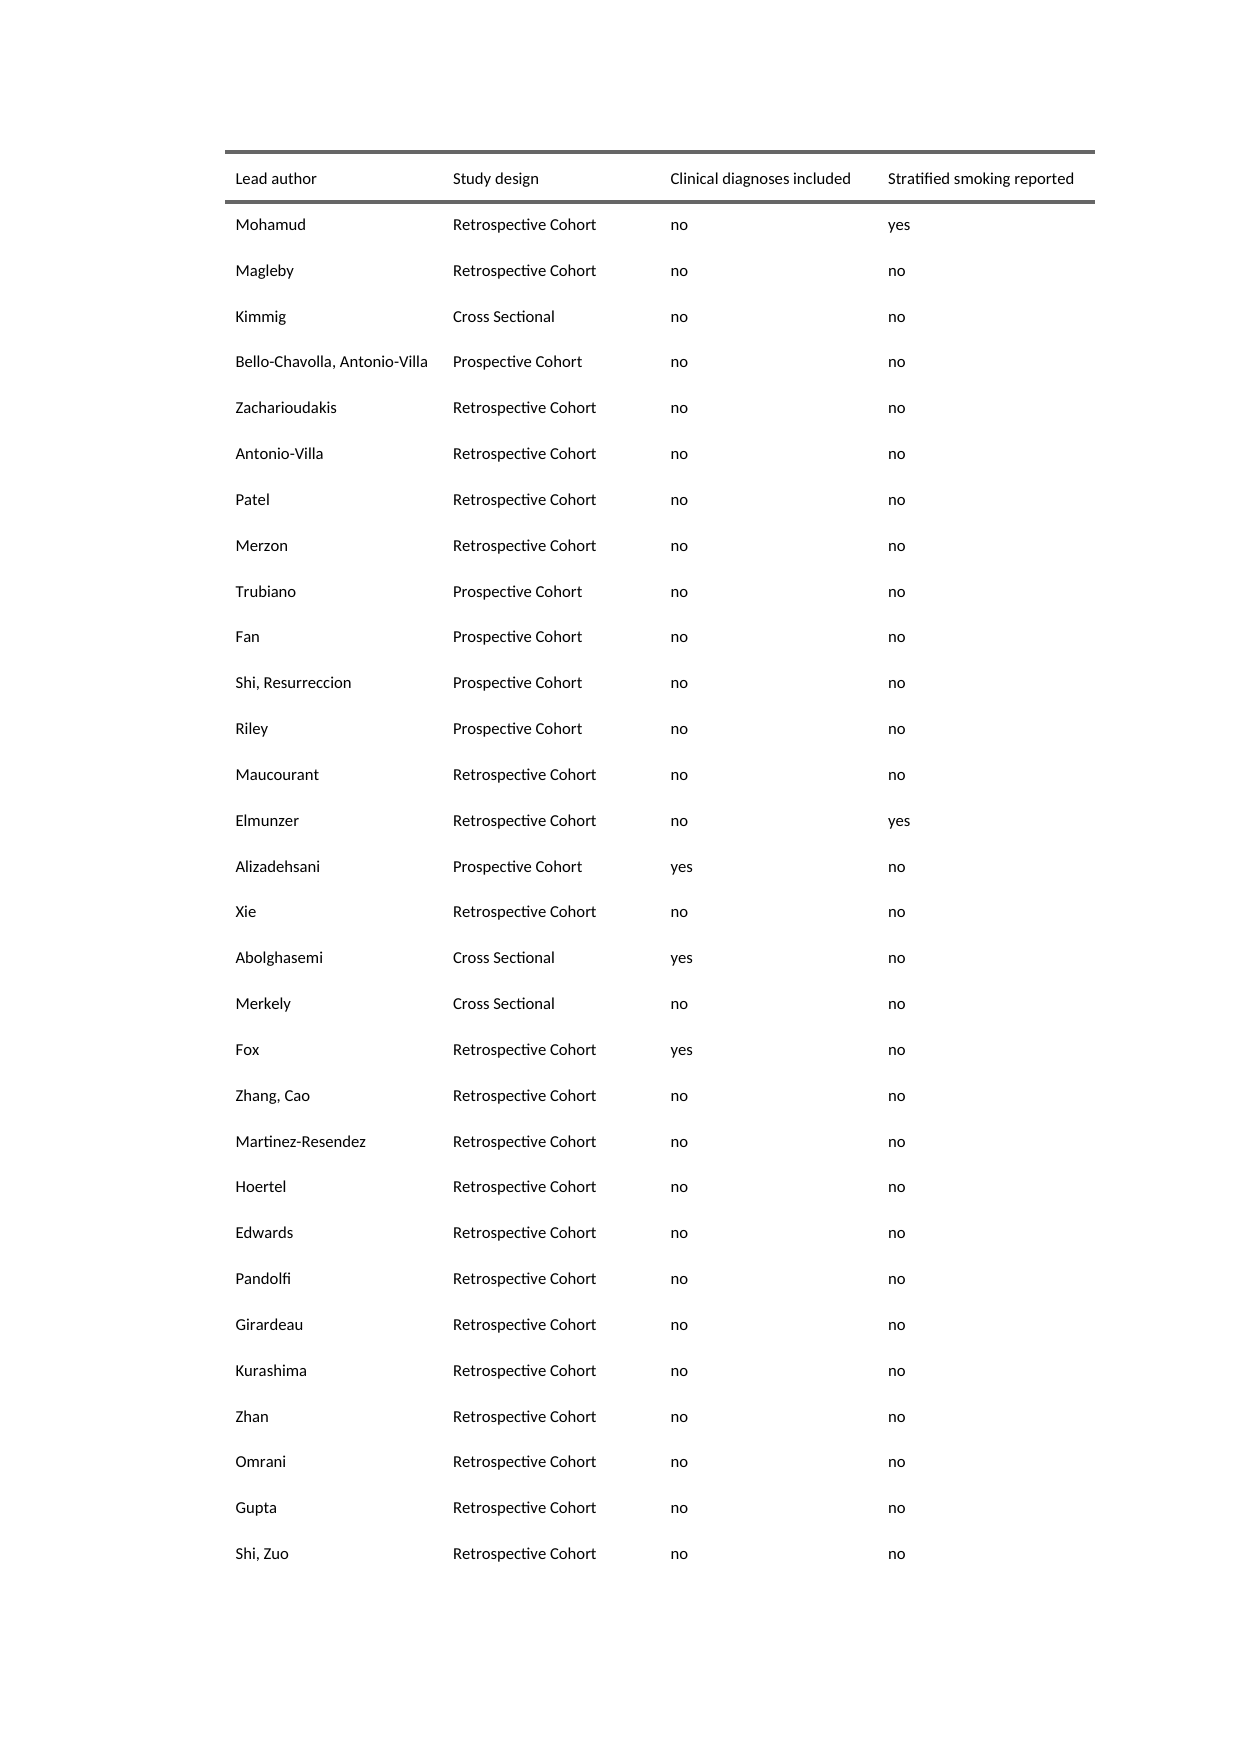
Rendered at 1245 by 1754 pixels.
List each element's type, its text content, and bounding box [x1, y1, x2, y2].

table_cell no [878, 1438, 1095, 1483]
table_cell Retrospective Cohort [443, 1438, 660, 1483]
table_cell Retrospective Cohort [443, 750, 660, 796]
table_cell no [878, 979, 1095, 1025]
table_cell Retrospective Cohort [443, 1300, 660, 1346]
table_cell Retrospective Cohort [443, 1346, 660, 1392]
table_cell no [660, 1163, 877, 1208]
table_cell Fox [225, 1025, 442, 1071]
table_cell Retrospective Cohort [443, 383, 660, 429]
table_cell no [878, 292, 1095, 337]
table_cell Girardeau [225, 1300, 442, 1346]
table_cell yes [878, 796, 1095, 842]
table_cell no [660, 246, 877, 292]
table_cell Antonio-Villa [225, 429, 442, 475]
table_cell Hoertel [225, 1163, 442, 1208]
table_cell no [878, 888, 1095, 933]
table_cell no [878, 475, 1095, 521]
table_cell no [660, 475, 877, 521]
table_cell Gupta [225, 1483, 442, 1529]
table_cell no [660, 204, 877, 246]
table_cell no [878, 521, 1095, 567]
table_cell Retrospective Cohort [443, 1254, 660, 1300]
table_cell Maucourant [225, 750, 442, 796]
table_cell no [660, 1529, 877, 1575]
table_cell Retrospective Cohort [443, 1163, 660, 1208]
table_cell no [660, 888, 877, 933]
table_cell Prospective Cohort [443, 338, 660, 383]
table_cell Retrospective Cohort [443, 1483, 660, 1529]
table_cell no [878, 246, 1095, 292]
table_cell yes [878, 204, 1095, 246]
table_cell no [660, 429, 877, 475]
table_cell Retrospective Cohort [443, 246, 660, 292]
table_cell Shi, Resurreccion [225, 658, 442, 704]
table_cell no [660, 1254, 877, 1300]
table_cell no [878, 1071, 1095, 1117]
table_cell Abolghasemi [225, 933, 442, 979]
table_cell Bello-Chavolla, Antonio-Villa [225, 338, 442, 383]
table_cell Retrospective Cohort [443, 888, 660, 933]
table_cell Omrani [225, 1438, 442, 1483]
table_cell no [660, 704, 877, 750]
table_cell no [660, 1208, 877, 1254]
table_cell Retrospective Cohort [443, 204, 660, 246]
table_cell Prospective Cohort [443, 842, 660, 887]
table_cell Edwards [225, 1208, 442, 1254]
table_cell no [878, 1300, 1095, 1346]
table_cell Retrospective Cohort [443, 429, 660, 475]
table_cell Retrospective Cohort [443, 1529, 660, 1575]
table_cell no [660, 1117, 877, 1162]
table_cell Retrospective Cohort [443, 475, 660, 521]
table_cell Kimmig [225, 292, 442, 337]
table_header Clinical diagnoses included [660, 154, 877, 200]
table_cell no [660, 1483, 877, 1529]
table_cell Zacharioudakis [225, 383, 442, 429]
table_cell no [878, 1254, 1095, 1300]
table_cell Zhan [225, 1392, 442, 1437]
table_cell Fan [225, 613, 442, 658]
table_header Stratified smoking reported [878, 154, 1095, 200]
table_cell no [878, 1025, 1095, 1071]
table_cell Shi, Zuo [225, 1529, 442, 1575]
table_cell Elmunzer [225, 796, 442, 842]
table_cell no [878, 567, 1095, 612]
table_cell no [660, 1438, 877, 1483]
table_cell no [878, 1483, 1095, 1529]
table_cell Trubiano [225, 567, 442, 612]
table_cell no [878, 613, 1095, 658]
table_cell no [878, 383, 1095, 429]
table_cell Alizadehsani [225, 842, 442, 887]
table_cell Retrospective Cohort [443, 521, 660, 567]
table_cell Retrospective Cohort [443, 1208, 660, 1254]
table_cell no [660, 1346, 877, 1392]
table_cell no [660, 567, 877, 612]
table_cell Kurashima [225, 1346, 442, 1392]
table_cell no [660, 338, 877, 383]
table_cell no [660, 658, 877, 704]
table_cell Patel [225, 475, 442, 521]
table_cell no [878, 1529, 1095, 1575]
table_cell Retrospective Cohort [443, 796, 660, 842]
table_cell no [660, 1392, 877, 1437]
table_cell no [660, 1071, 877, 1117]
table_cell Merkely [225, 979, 442, 1025]
table_cell Prospective Cohort [443, 658, 660, 704]
table_header Study design [443, 154, 660, 200]
table_cell yes [660, 933, 877, 979]
table_cell no [878, 658, 1095, 704]
table_cell no [660, 292, 877, 337]
table_cell no [878, 933, 1095, 979]
table_cell no [878, 1117, 1095, 1162]
table_cell Mohamud [225, 204, 442, 246]
table_cell Cross Sectional [443, 292, 660, 337]
table_cell Prospective Cohort [443, 704, 660, 750]
table_cell Riley [225, 704, 442, 750]
table_cell Retrospective Cohort [443, 1071, 660, 1117]
table_cell no [878, 1392, 1095, 1437]
table_cell Pandolfi [225, 1254, 442, 1300]
table_cell no [660, 979, 877, 1025]
table_cell Retrospective Cohort [443, 1025, 660, 1071]
table_cell no [878, 1346, 1095, 1392]
table_cell no [878, 750, 1095, 796]
table_cell no [878, 1208, 1095, 1254]
table_cell no [660, 383, 877, 429]
table_cell yes [660, 1025, 877, 1071]
table_cell Retrospective Cohort [443, 1117, 660, 1162]
table_cell Prospective Cohort [443, 613, 660, 658]
table_cell Retrospective Cohort [443, 1392, 660, 1437]
table_cell no [660, 796, 877, 842]
table_cell Martinez-Resendez [225, 1117, 442, 1162]
table_cell Zhang, Cao [225, 1071, 442, 1117]
table_cell no [878, 1163, 1095, 1208]
table_cell Merzon [225, 521, 442, 567]
table_cell no [660, 521, 877, 567]
table_cell no [878, 842, 1095, 887]
table_cell no [878, 338, 1095, 383]
table_cell yes [660, 842, 877, 887]
table_cell Cross Sectional [443, 979, 660, 1025]
table_cell no [660, 750, 877, 796]
table_cell Magleby [225, 246, 442, 292]
table_cell no [660, 1300, 877, 1346]
table_cell no [878, 704, 1095, 750]
table_cell Cross Sectional [443, 933, 660, 979]
table_cell Xie [225, 888, 442, 933]
table_cell no [660, 613, 877, 658]
table_cell Prospective Cohort [443, 567, 660, 612]
table_cell no [878, 429, 1095, 475]
table_header Lead author [225, 154, 442, 200]
